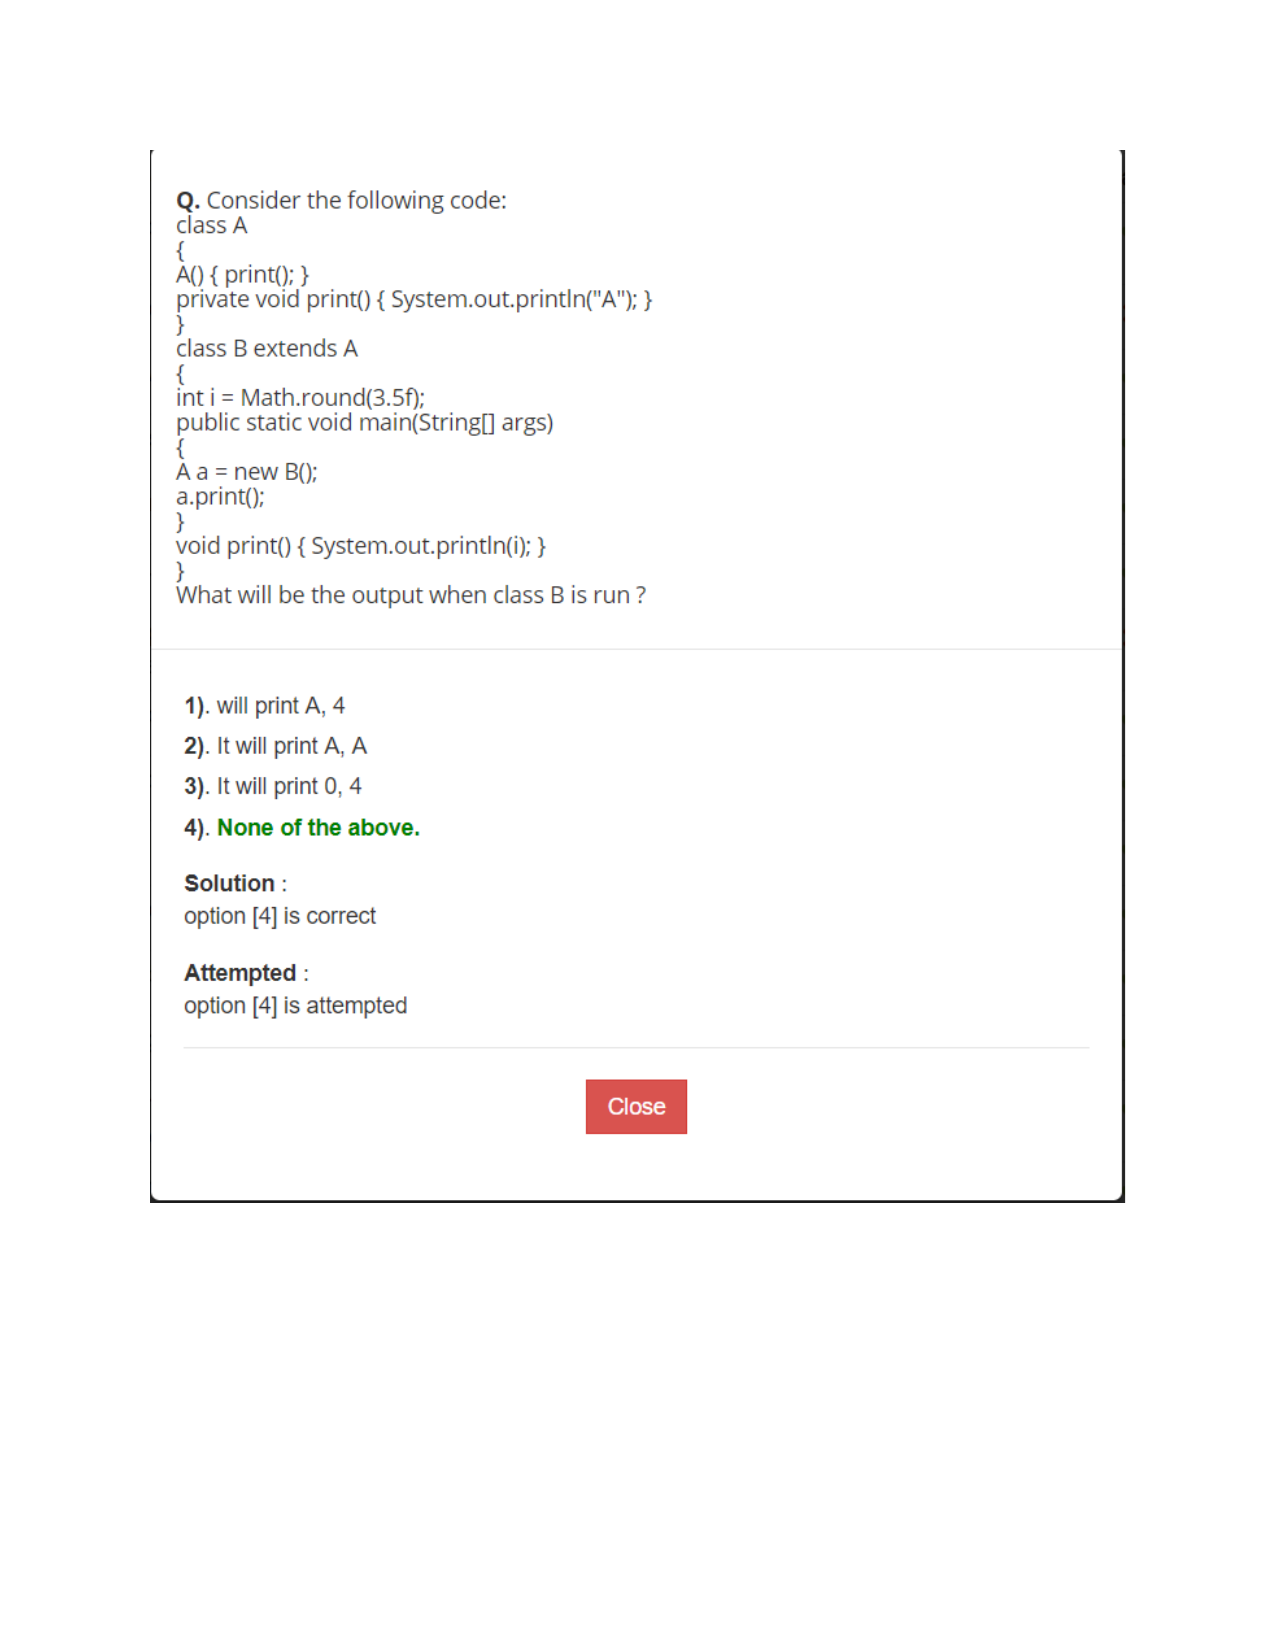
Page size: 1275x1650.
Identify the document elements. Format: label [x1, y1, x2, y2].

picture [150, 150, 1125, 1203]
